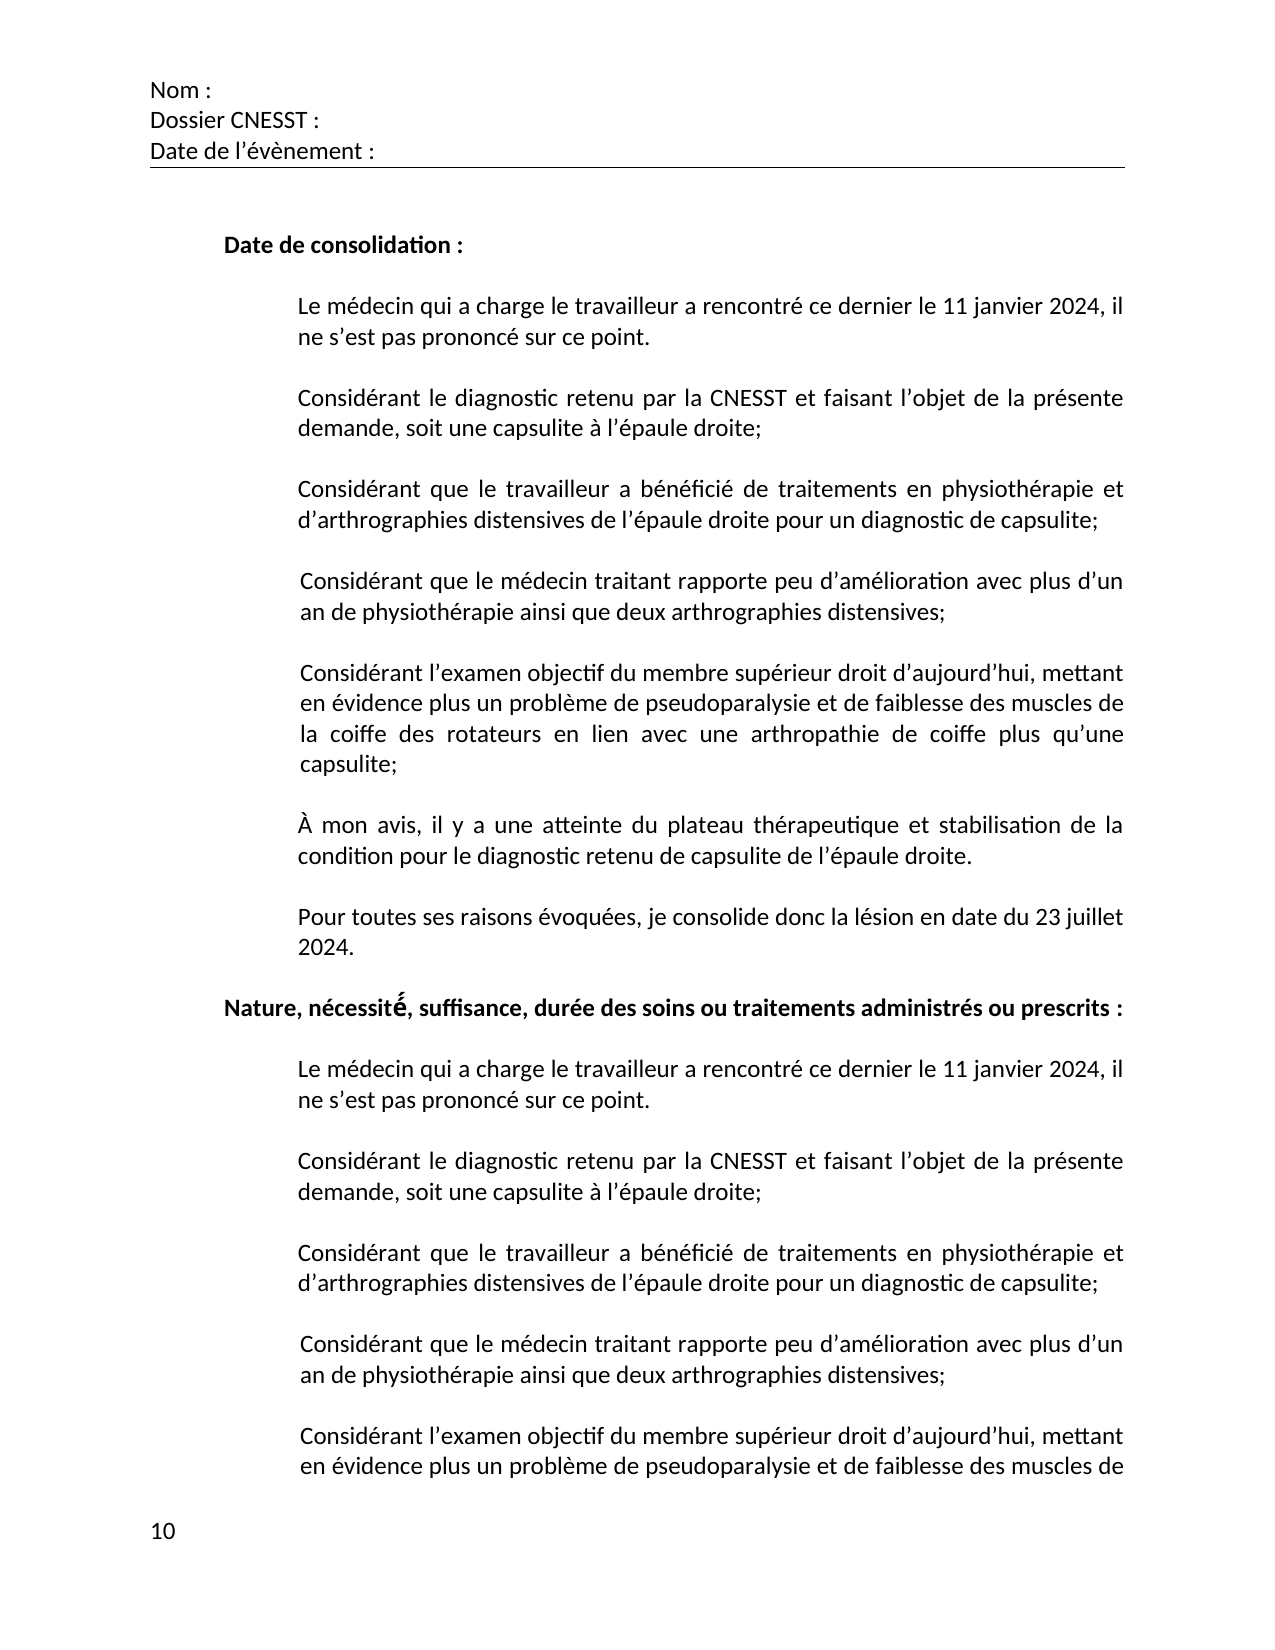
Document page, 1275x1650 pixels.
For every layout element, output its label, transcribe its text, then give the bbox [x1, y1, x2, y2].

text Date de consolidation : [224, 229, 1125, 260]
text Considérant le diagnostic retenu par la CNESST et faisant l’objet de la présente demande, soit une capsulite à l’épaule droite; [224, 1145, 1125, 1206]
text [300, 1420, 1125, 1481]
text Considérant le diagnostic retenu par la CNESST et faisant l’objet de la présente demande, soit une capsulite à l’épaule droite; [224, 382, 1125, 443]
text Nature, nécessité́, suffisance, durée des soins ou traitements administrés ou prescrits : [224, 992, 1125, 1023]
text Le médecin qui a charge le travailleur a rencontré ce dernier le 11 janvier 2024, il ne s’est pas prononcé sur ce point. [224, 291, 1125, 352]
text Considérant que le travailleur a bénéficié de traitements en physiothérapie et d’arthrographies distensives de l’épaule droite pour un diagnostic de capsulite; [224, 1237, 1125, 1298]
text Considérant que le médecin traitant rapporte peu d’amélioration avec plus d’un an de physiothérapie ainsi que deux arthrographies distensives; [300, 1328, 1125, 1389]
text Considérant que le médecin traitant rapporte peu d’amélioration avec plus d’un an de physiothérapie ainsi que deux arthrographies distensives; [300, 565, 1125, 626]
text À mon avis, il y a une atteinte du plateau thérapeutique et stabilisation de la condition pour le diagnostic retenu de capsulite de l’épaule droite. [224, 809, 1125, 870]
text Pour toutes ses raisons évoquées, je consolide donc la lésion en date du 23 juillet 2024. [224, 901, 1125, 962]
text Considérant que le travailleur a bénéficié de traitements en physiothérapie et d’arthrographies distensives de l’épaule droite pour un diagnostic de capsulite; [224, 474, 1125, 535]
text Le médecin qui a charge le travailleur a rencontré ce dernier le 11 janvier 2024, il ne s’est pas prononcé sur ce point. [224, 1053, 1125, 1114]
